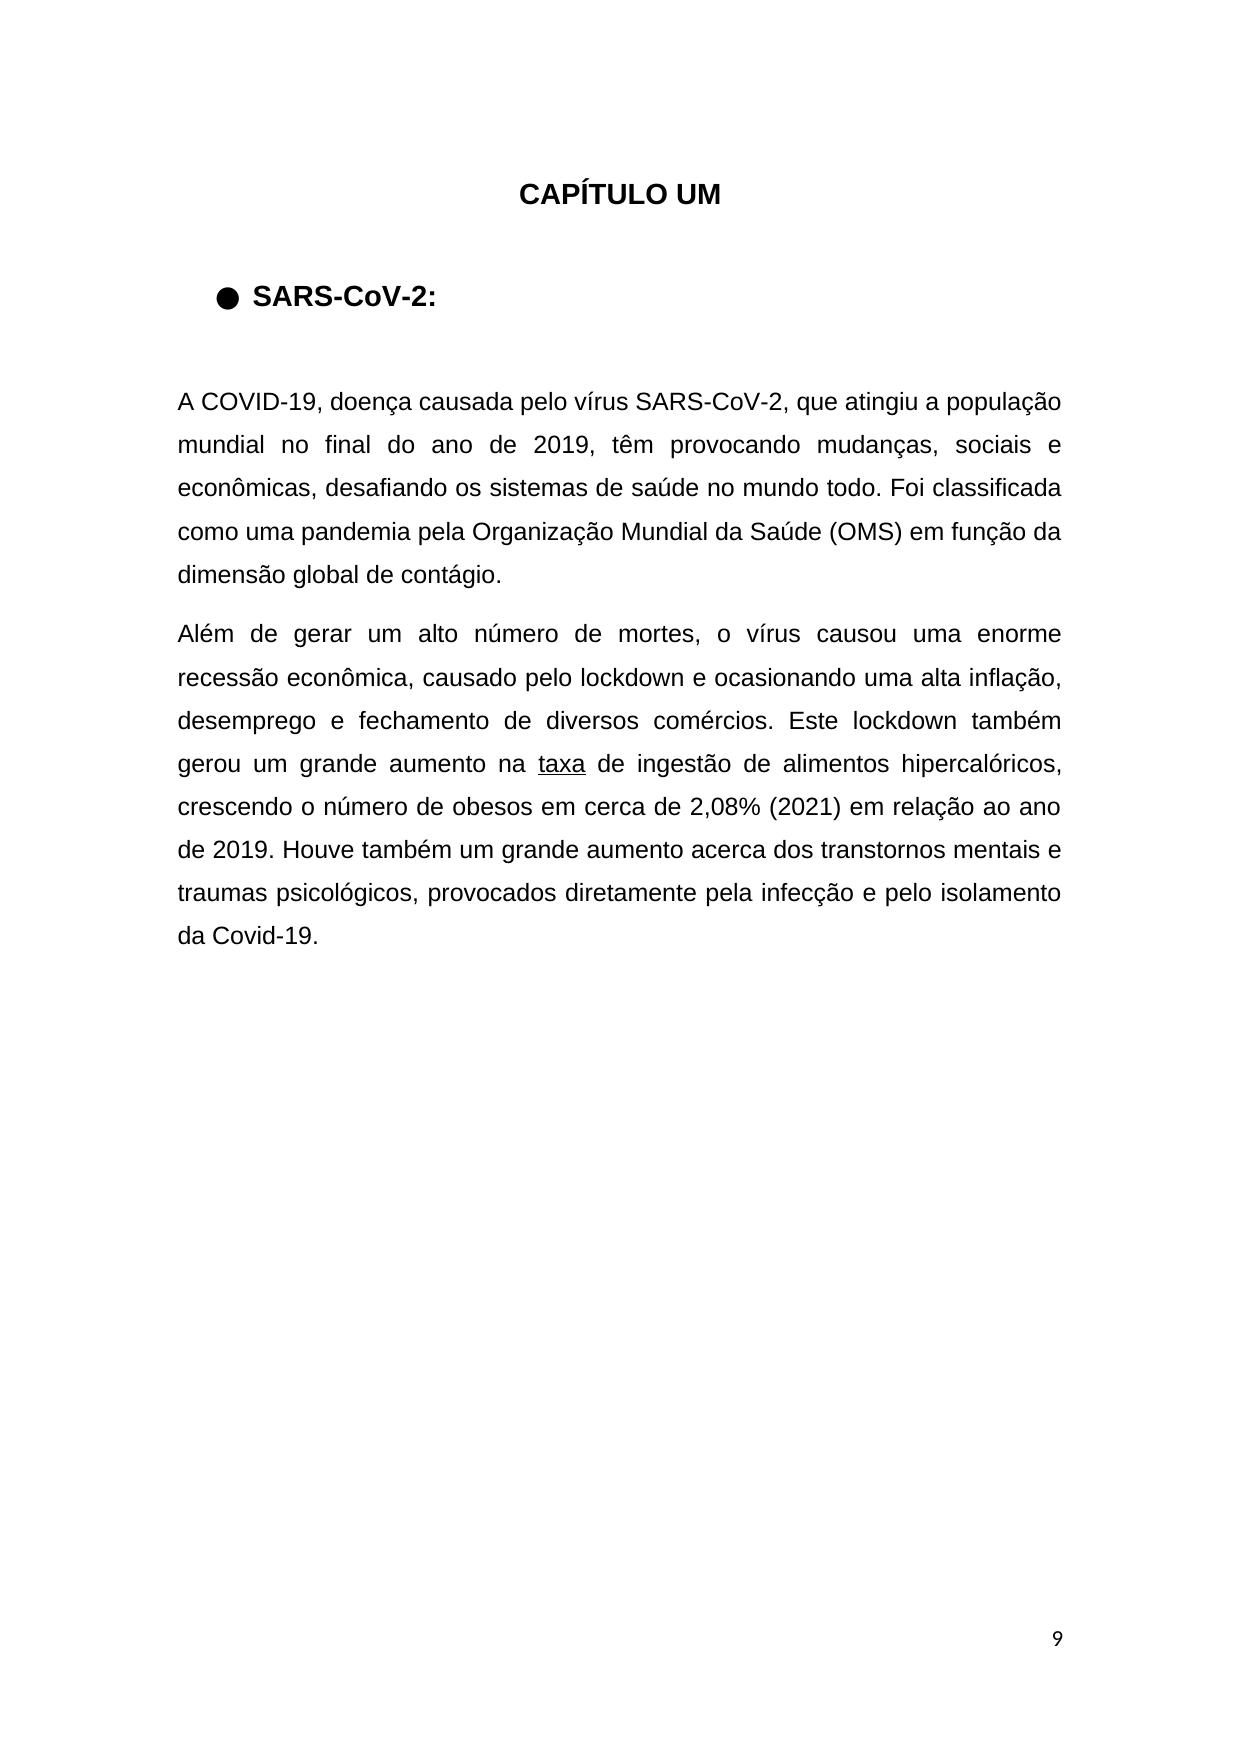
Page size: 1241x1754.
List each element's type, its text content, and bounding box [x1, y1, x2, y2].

text A COVID-19, doença causada pelo vírus SARS-CoV-2, que atingiu a população mundial no final do ano de 2019, têm provocando mudanças, sociais e econômicas, desafiando os sistemas de saúde no mundo todo. Foi classificada como uma pandemia pela Organização Mundial da Saúde (OMS) em função da dimensão global de contágio. [177, 387, 1063, 588]
subtitle CAPÍTULO UM [177, 177, 1063, 211]
text Além de gerar um alto número de mortes, o vírus causou uma enorme recessão econômica, causado pelo lockdown e ocasionando uma alta inflação, desemprego e fechamento de diversos comércios. Este lockdown também gerou um grande aumento na taxa de ingestão de alimentos hipercalóricos, crescendo o número de obesos em cerca de 2,08% (2021) em relação ao ano de 2019. Houve também um grande aumento acerca dos transtornos mentais e traumas psicológicos, provocados diretamente pela infecção e pelo isolamento da Covid-19. [177, 619, 1063, 950]
subtitle SARS-CoV-2: [215, 263, 1063, 323]
